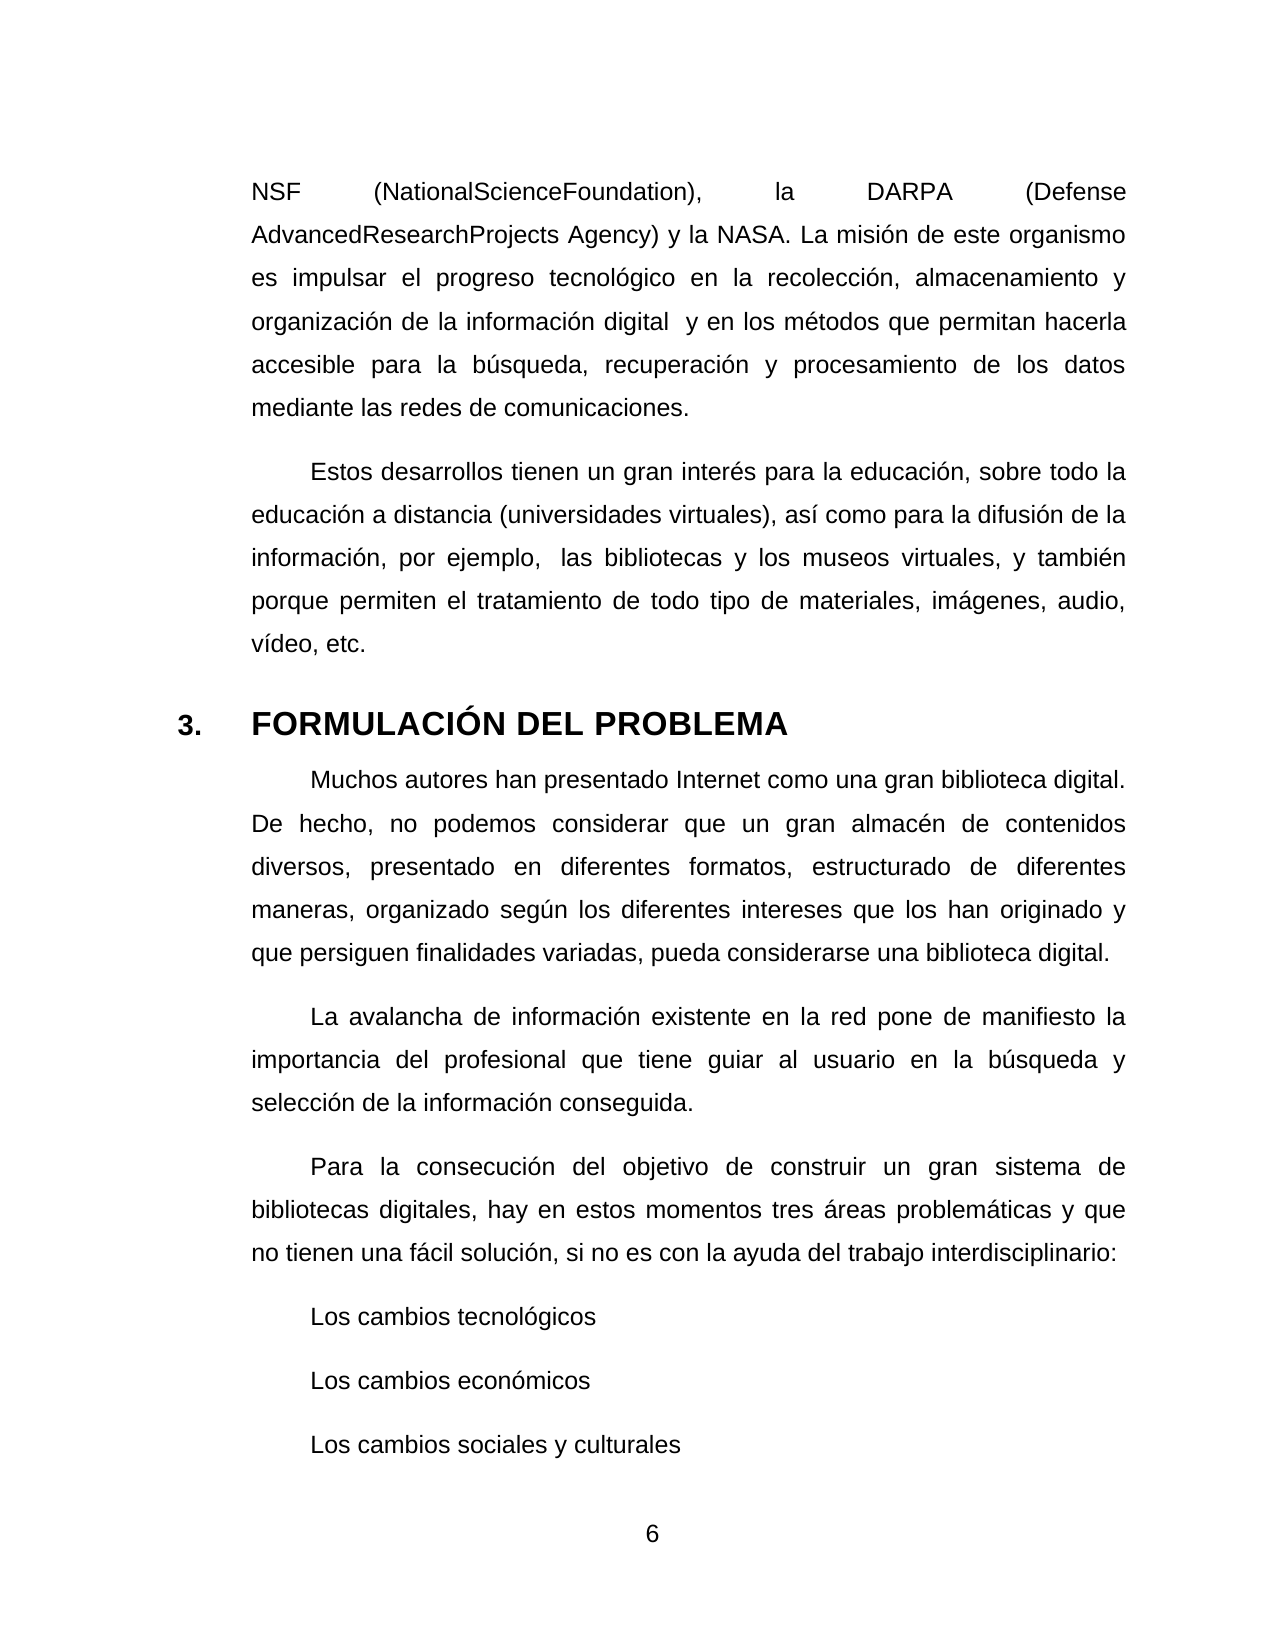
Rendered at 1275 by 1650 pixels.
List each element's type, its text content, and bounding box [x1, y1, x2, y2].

subtitle FORMULACIÓN DEL PROBLEMA [177, 704, 1127, 742]
text La avalancha de información existente en la red pone de manifiesto la importancia del profesional que tiene guiar al usuario en la búsqueda y selección de la información conseguida. [251, 1002, 1127, 1117]
text Estos desarrollos tienen un gran interés para la educación, sobre todo la educación a distancia (universidades virtuales), así como para la difusión de la información, por ejemplo, las bibliotecas y los museos virtuales, y también porque permiten el tratamiento de todo tipo de materiales, imágenes, audio, vídeo, etc. [251, 457, 1127, 658]
text Para la consecución del objetivo de construir un gran sistema de bibliotecas digitales, hay en estos momentos tres áreas problemáticas y que no tienen una fácil solución, si no es con la ayuda del trabajo interdisciplinario: [251, 1152, 1127, 1267]
text Los cambios tecnológicos [251, 1302, 1127, 1331]
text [251, 177, 1127, 422]
text Los cambios sociales y culturales [251, 1430, 1127, 1459]
text Muchos autores han presentado Internet como una gran biblioteca digital. De hecho, no podemos considerar que un gran almacén de contenidos diversos, presentado en diferentes formatos, estructurado de diferentes maneras, organizado según los diferentes intereses que los han originado y que persiguen finalidades variadas, pueda considerarse una biblioteca digital. [251, 765, 1127, 967]
text Los cambios económicos [251, 1366, 1127, 1395]
